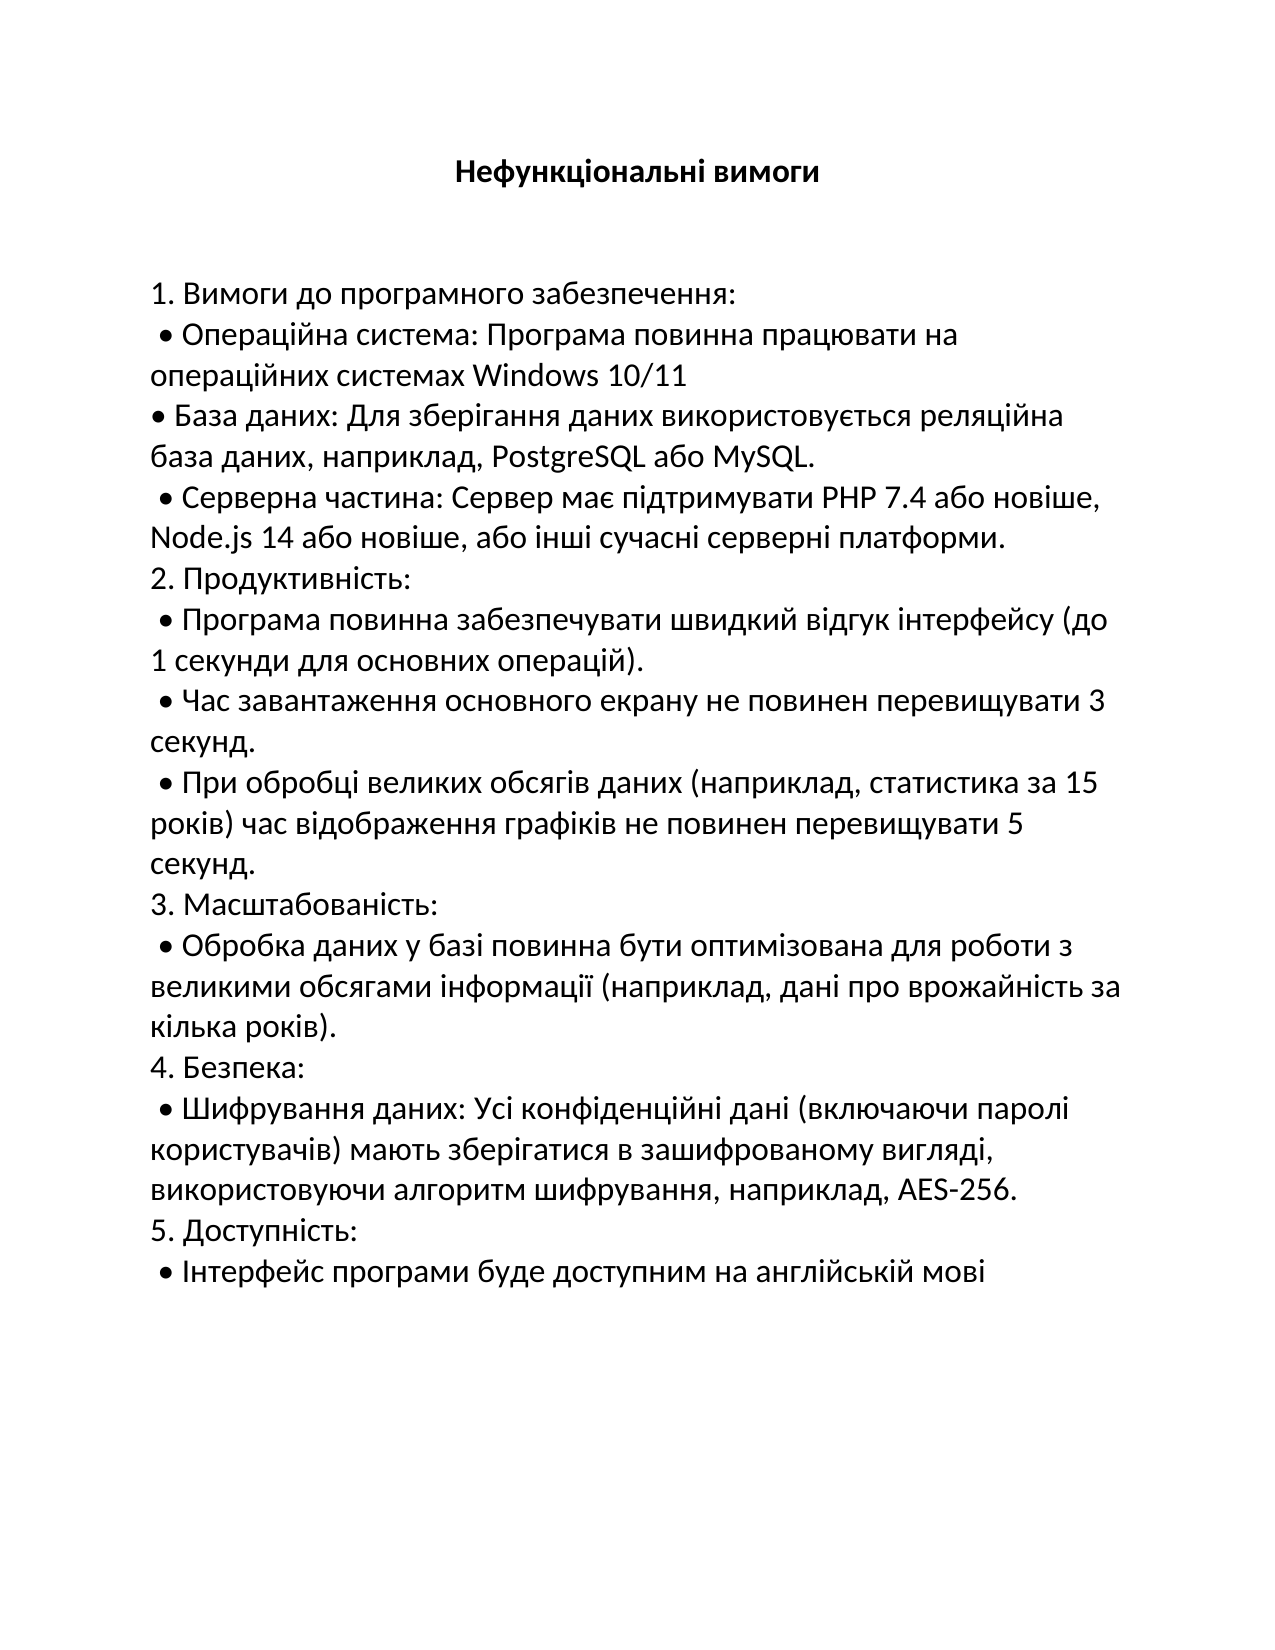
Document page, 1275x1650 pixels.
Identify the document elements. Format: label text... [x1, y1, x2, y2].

text • Серверна частина: Сервер має підтримувати PHP 7.4 або новіше, Node.js 14 або новіше, або інші сучасні серверні платформи. [150, 476, 1125, 557]
text 3. Масштабованість: [150, 883, 1125, 924]
text • Шифрування даних: Усі конфіденційні дані (включаючи паролі користувачів) мають зберігатися в зашифрованому вигляді, використовуючи алгоритм шифрування, наприклад, AES-256. [150, 1087, 1125, 1209]
text 1. Вимоги до програмного забезпечення: [150, 272, 1125, 313]
text • При обробці великих обсягів даних (наприклад, статистика за 15 років) час відображення графіків не повинен перевищувати 5 секунд. [150, 761, 1125, 883]
text 4. Безпека: [150, 1046, 1125, 1087]
text • Інтерфейс програми буде доступним на англійській мові [150, 1250, 1125, 1290]
text 2. Продуктивність: [150, 557, 1125, 598]
text Нефункціональні вимоги [150, 150, 1125, 191]
text 5. Доступність: [150, 1209, 1125, 1250]
text • Час завантаження основного екрану не повинен перевищувати 3 секунд. [150, 679, 1125, 761]
text • Програма повинна забезпечувати швидкий відгук інтерфейсу (до 1 секунди для основних операцій). [150, 598, 1125, 679]
text • База даних: Для зберігання даних використовується реляційна база даних, наприклад, PostgreSQL або MySQL. [150, 394, 1125, 476]
text • Операційна система: Програма повинна працювати на операційних системах Windows 10/11 [150, 313, 1125, 394]
text • Обробка даних у базі повинна бути оптимізована для роботи з великими обсягами інформації (наприклад, дані про врожайність за кілька років). [150, 924, 1125, 1046]
